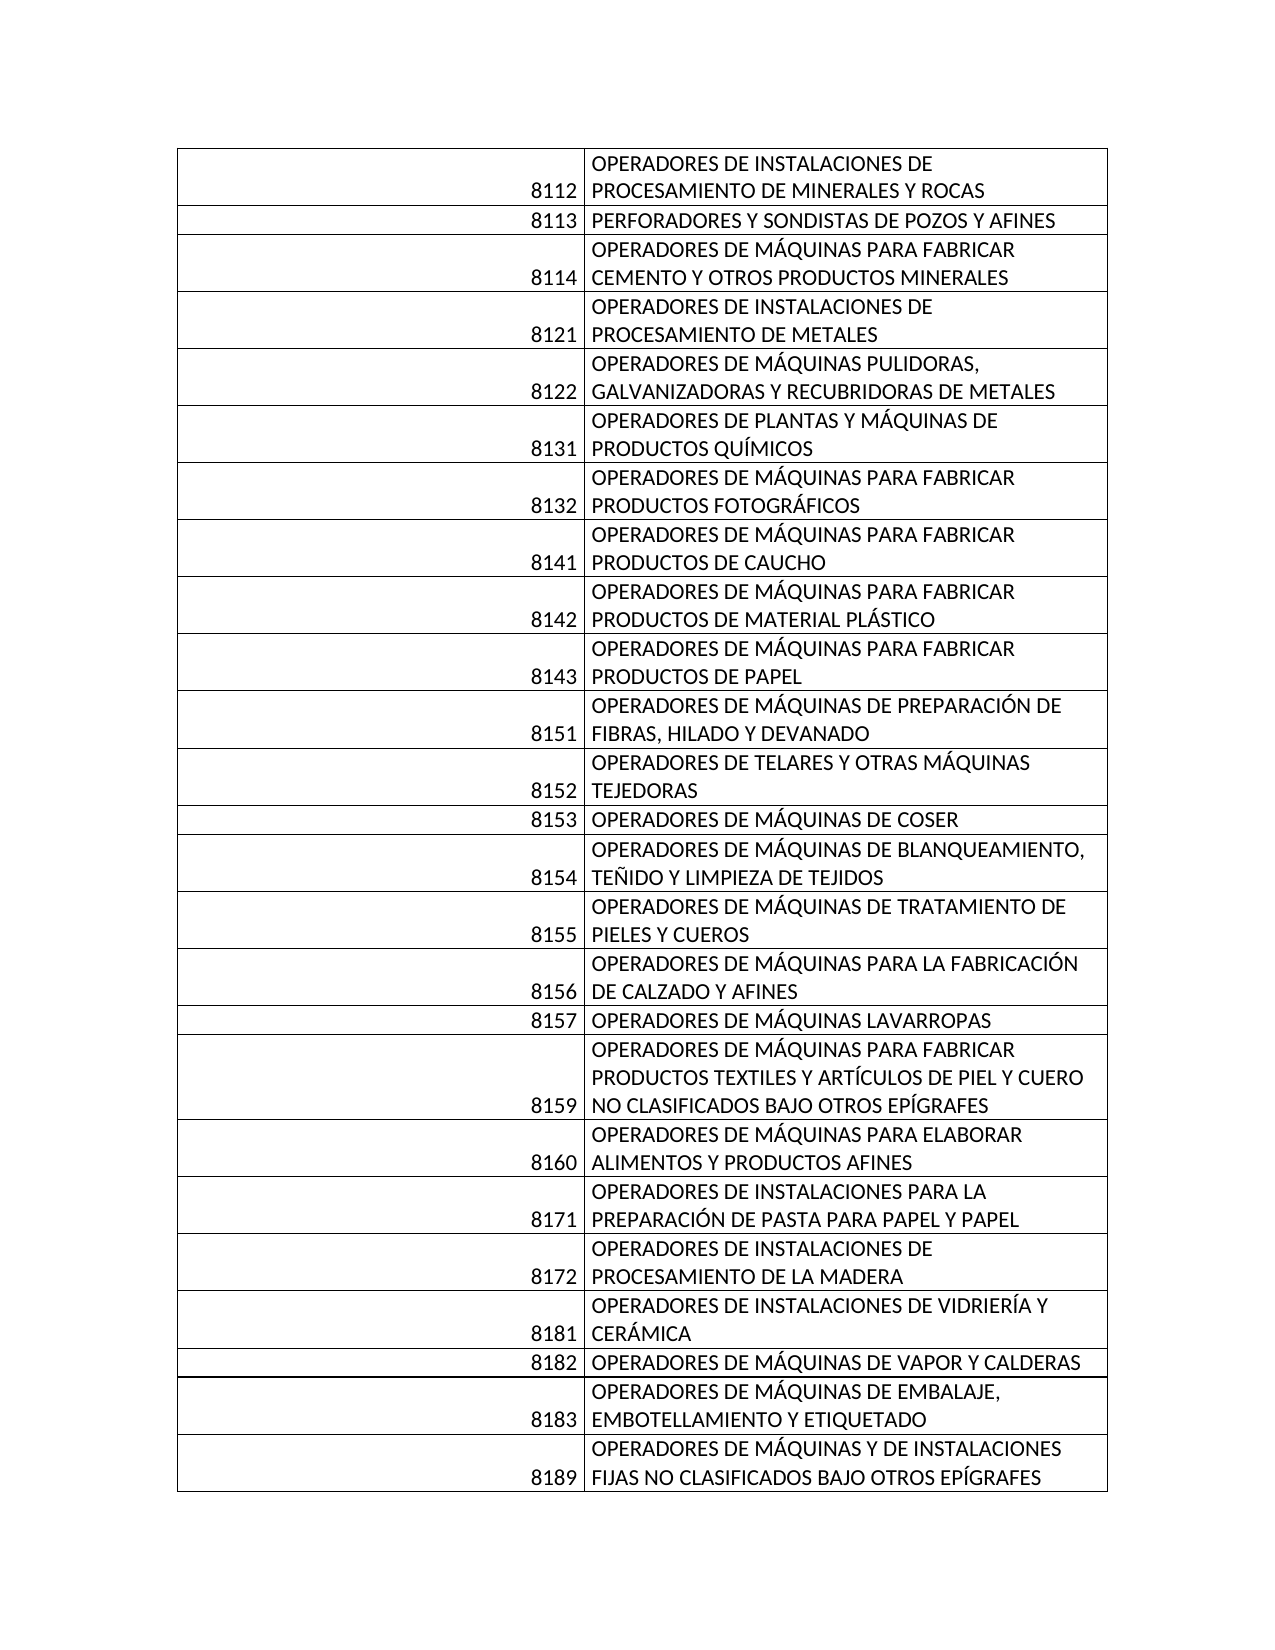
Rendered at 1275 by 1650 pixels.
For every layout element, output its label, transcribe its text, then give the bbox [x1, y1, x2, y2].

table_cell 8122 [178, 349, 584, 405]
table_cell OPERADORES DE MÁQUINAS PARA FABRICAR CEMENTO Y OTROS PRODUCTOS MINERALES [585, 235, 1107, 291]
table_cell OPERADORES DE MÁQUINAS PARA ELABORAR ALIMENTOS Y PRODUCTOS AFINES [585, 1120, 1107, 1176]
table_cell 8159 [178, 1035, 584, 1119]
table_cell OPERADORES DE MÁQUINAS Y DE INSTALACIONES FIJAS NO CLASIFICADOS BAJO OTROS EPÍGRAFES [585, 1435, 1107, 1491]
table_cell 8141 [178, 520, 584, 576]
table_cell 8151 [178, 691, 584, 747]
table_cell OPERADORES DE MÁQUINAS DE EMBALAJE, EMBOTELLAMIENTO Y ETIQUETADO [585, 1378, 1107, 1433]
table_cell OPERADORES DE MÁQUINAS PARA FABRICAR PRODUCTOS DE CAUCHO [585, 520, 1107, 576]
table_cell 8160 [178, 1120, 584, 1176]
table_cell OPERADORES DE MÁQUINAS PARA FABRICAR PRODUCTOS TEXTILES Y ARTÍCULOS DE PIEL Y CUERO NO CLASIFICADOS BAJO OTROS EPÍGRAFES [585, 1035, 1107, 1119]
table_cell 8172 [178, 1234, 584, 1290]
table_cell 8142 [178, 577, 584, 633]
table_cell 8152 [178, 749, 584, 804]
table_cell 8183 [178, 1378, 584, 1433]
table_cell 8156 [178, 949, 584, 1005]
table_cell OPERADORES DE MÁQUINAS DE PREPARACIÓN DE FIBRAS, HILADO Y DEVANADO [585, 691, 1107, 747]
table_cell 8157 [178, 1006, 584, 1034]
table_cell 8143 [178, 634, 584, 690]
table_cell OPERADORES DE MÁQUINAS DE BLANQUEAMIENTO, TEÑIDO Y LIMPIEZA DE TEJIDOS [585, 835, 1107, 891]
table_cell OPERADORES DE PLANTAS Y MÁQUINAS DE PRODUCTOS QUÍMICOS [585, 406, 1107, 462]
table_cell OPERADORES DE MÁQUINAS PARA FABRICAR PRODUCTOS DE PAPEL [585, 634, 1107, 690]
table_cell OPERADORES DE INSTALACIONES PARA LA PREPARACIÓN DE PASTA PARA PAPEL Y PAPEL [585, 1177, 1107, 1233]
table_cell OPERADORES DE MÁQUINAS PARA LA FABRICACIÓN DE CALZADO Y AFINES [585, 949, 1107, 1005]
table_cell PERFORADORES Y SONDISTAS DE POZOS Y AFINES [585, 206, 1107, 234]
table_cell 8121 [178, 292, 584, 348]
table_cell OPERADORES DE MÁQUINAS PARA FABRICAR PRODUCTOS DE MATERIAL PLÁSTICO [585, 577, 1107, 633]
table_cell 8189 [178, 1435, 584, 1491]
table_cell OPERADORES DE INSTALACIONES DE PROCESAMIENTO DE METALES [585, 292, 1107, 348]
table_cell 8112 [178, 149, 584, 205]
table_cell OPERADORES DE MÁQUINAS LAVARROPAS [585, 1006, 1107, 1034]
table_cell OPERADORES DE MÁQUINAS PULIDORAS, GALVANIZADORAS Y RECUBRIDORAS DE METALES [585, 349, 1107, 405]
table_cell 8131 [178, 406, 584, 462]
table_cell OPERADORES DE INSTALACIONES DE VIDRIERÍA Y CERÁMICA [585, 1291, 1107, 1347]
table_cell 8181 [178, 1291, 584, 1347]
table_cell 8113 [178, 206, 584, 234]
table_cell 8171 [178, 1177, 584, 1233]
table_cell 8153 [178, 806, 584, 834]
table_cell 8155 [178, 892, 584, 948]
table_cell OPERADORES DE INSTALACIONES DE PROCESAMIENTO DE LA MADERA [585, 1234, 1107, 1290]
table_cell OPERADORES DE TELARES Y OTRAS MÁQUINAS TEJEDORAS [585, 749, 1107, 804]
table_cell 8182 [178, 1349, 584, 1376]
table_cell OPERADORES DE INSTALACIONES DE PROCESAMIENTO DE MINERALES Y ROCAS [585, 149, 1107, 205]
table_cell OPERADORES DE MÁQUINAS DE COSER [585, 806, 1107, 834]
table_cell 8114 [178, 235, 584, 291]
table_cell OPERADORES DE MÁQUINAS DE VAPOR Y CALDERAS [585, 1349, 1107, 1376]
table_cell 8154 [178, 835, 584, 891]
table_cell OPERADORES DE MÁQUINAS DE TRATAMIENTO DE PIELES Y CUEROS [585, 892, 1107, 948]
table_cell OPERADORES DE MÁQUINAS PARA FABRICAR PRODUCTOS FOTOGRÁFICOS [585, 463, 1107, 519]
table_cell 8132 [178, 463, 584, 519]
